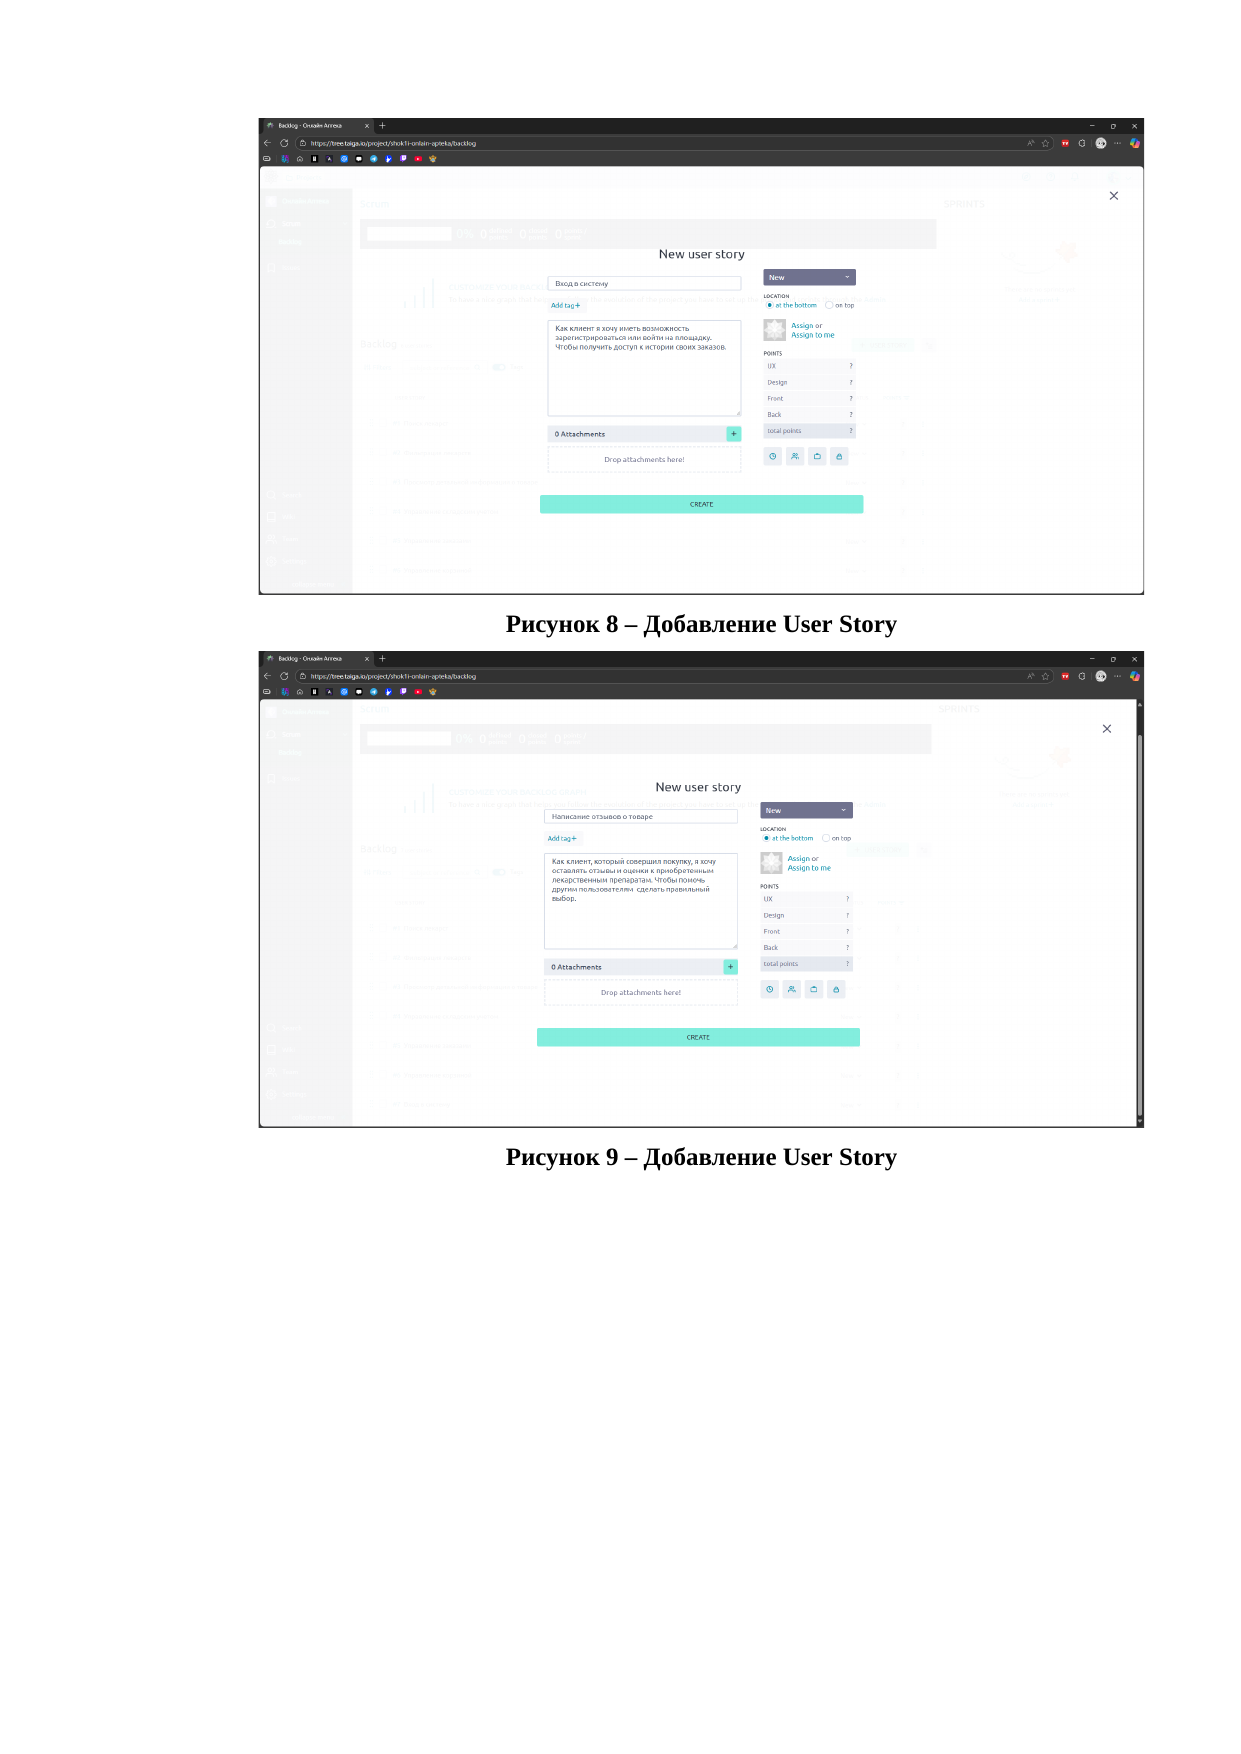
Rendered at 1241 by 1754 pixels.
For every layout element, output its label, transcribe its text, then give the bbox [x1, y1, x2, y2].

text Рисунок 9 – Добавление User Story [177, 1142, 1152, 1171]
text Рисунок 8 – Добавление User Story [177, 609, 1152, 637]
picture [258, 118, 1145, 595]
picture [258, 651, 1145, 1128]
